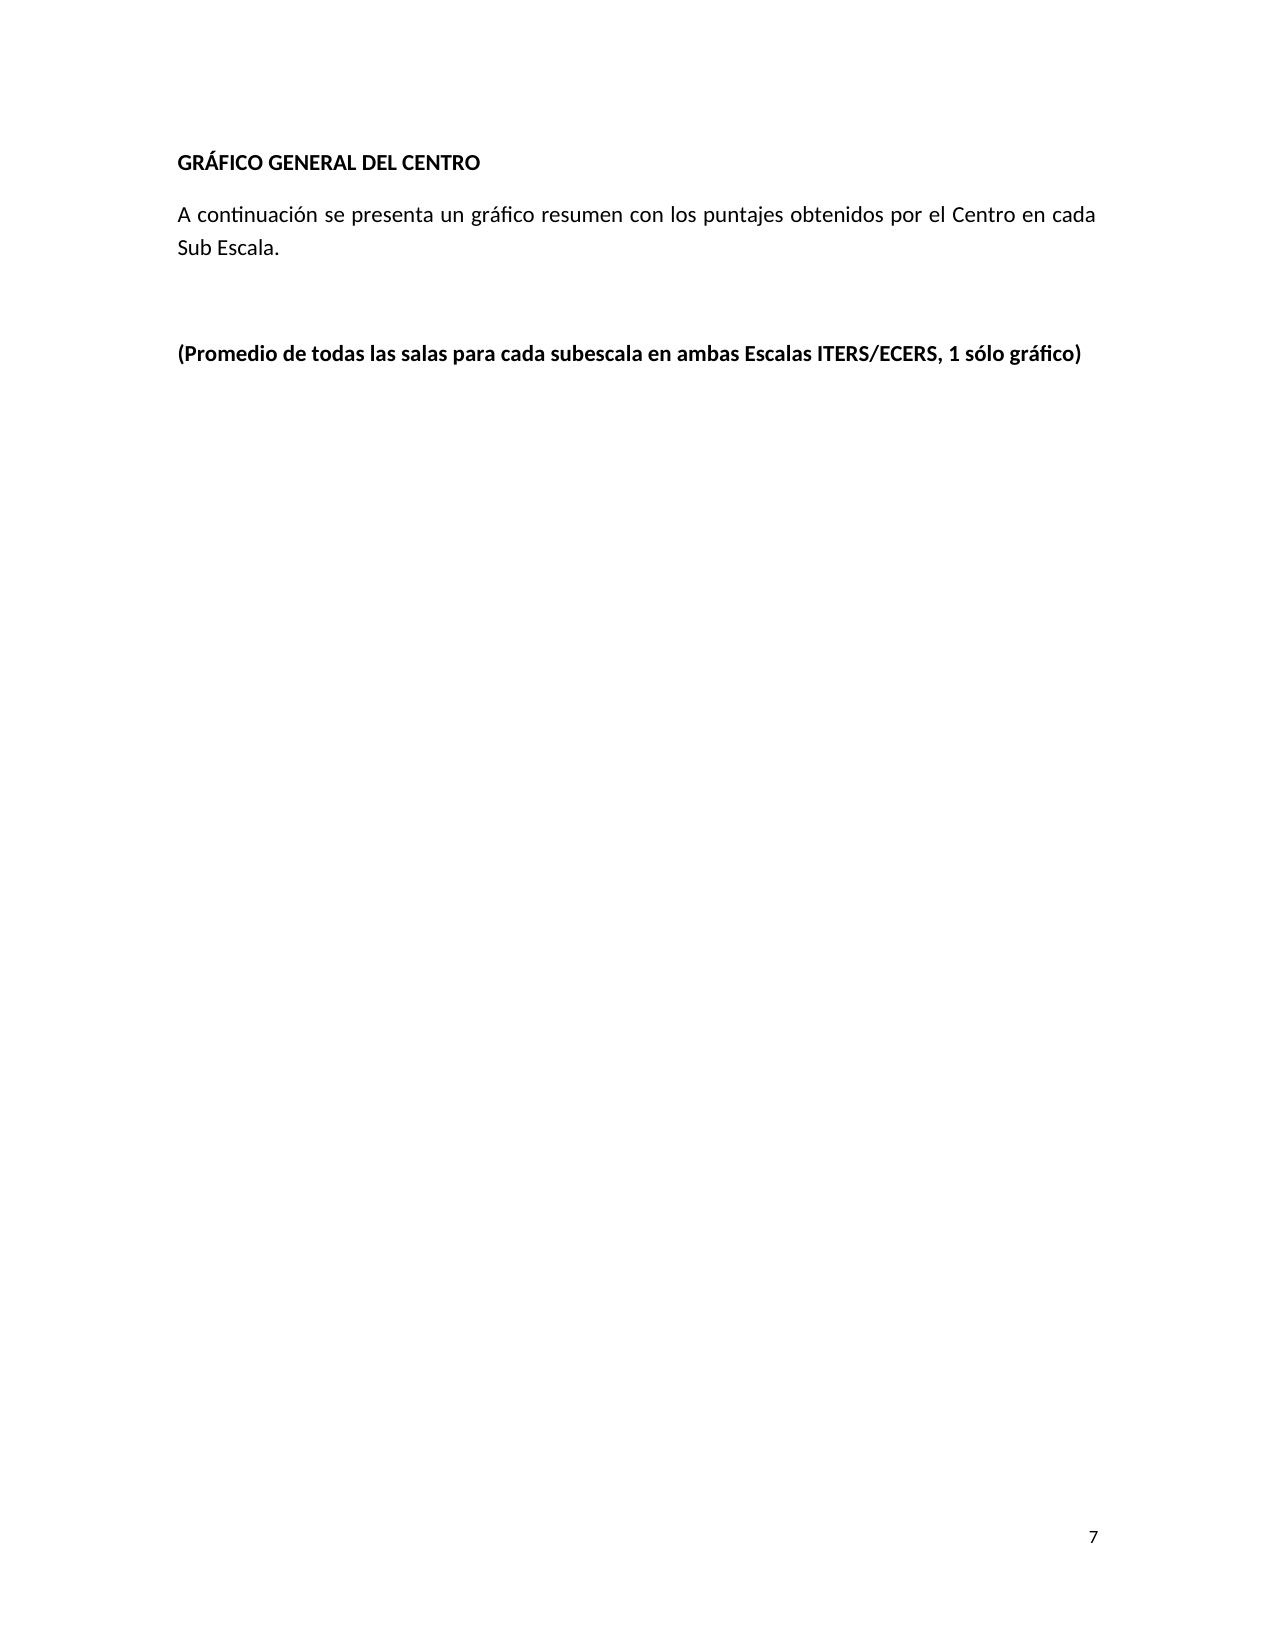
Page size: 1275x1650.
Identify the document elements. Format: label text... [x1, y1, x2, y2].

text GRÁFICO GENERAL DEL CENTRO [177, 148, 1098, 176]
text (Promedio de todas las salas para cada subescala en ambas Escalas ITERS/ECERS, 1 sólo gráfico) [177, 339, 1098, 367]
text A continuación se presenta un gráfico resumen con los puntajes obtenidos por el Centro en cada Sub Escala. [177, 201, 1098, 261]
